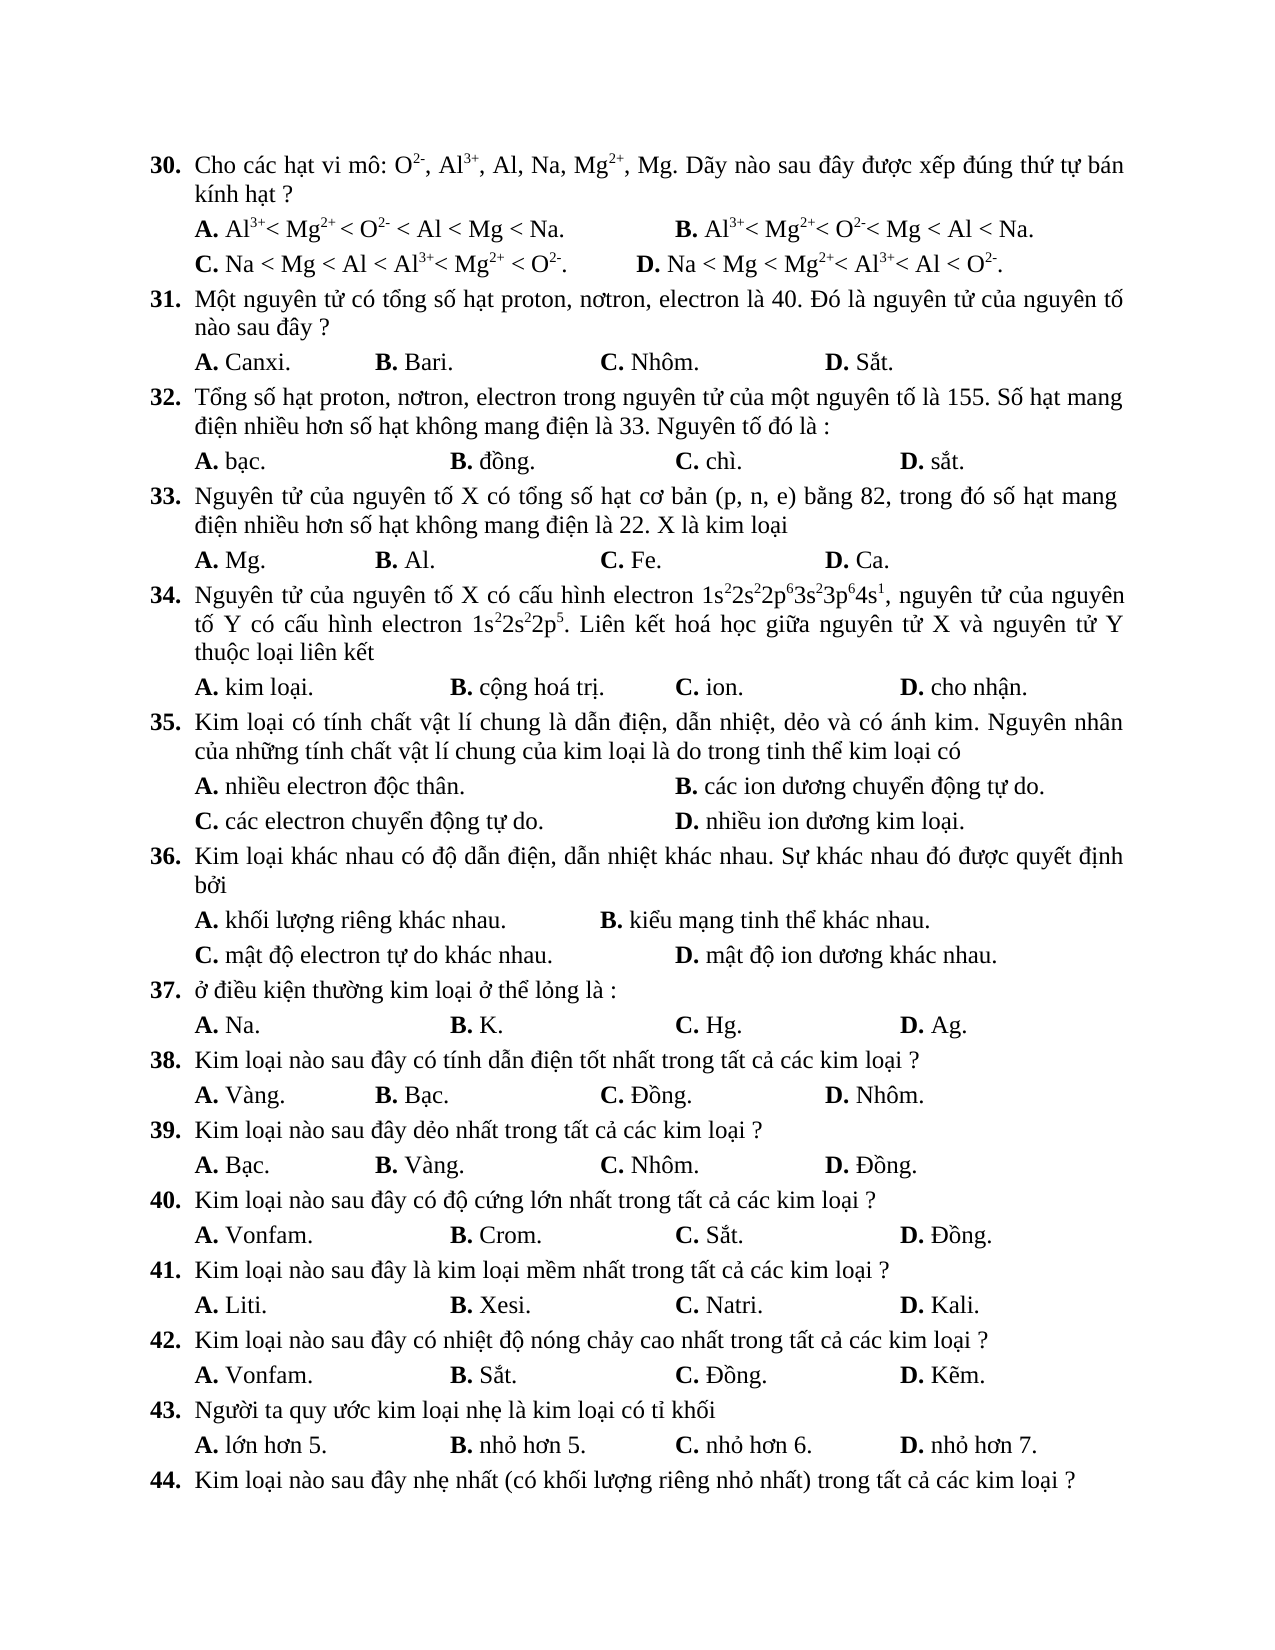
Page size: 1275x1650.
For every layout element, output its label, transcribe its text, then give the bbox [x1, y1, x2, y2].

list Người ta quy ước kim loại nhẹ là kim loại có tỉ khối [150, 1395, 1119, 1424]
list Một nguyên tử có tổng số hạt proton, nơtron, electron là 40. Đó là nguyên tử của nguyên tố nào sau đây ? [150, 284, 1125, 341]
list Kim loại nào sau đây là kim loại mềm nhất trong tất cả các kim loại ? [150, 1255, 1125, 1284]
list Kim loại nào sau đây dẻo nhất trong tất cả các kim loại ? [150, 1115, 1125, 1144]
text A. kim loại. B. cộng hoá trị. C. ion. D. cho nhận. [194, 672, 1125, 701]
list Nguyên tử của nguyên tố X có tổng số hạt cơ bản (p, n, e) bằng 82, trong đó số hạt mang điện nhiều hơn số hạt không mang điện là 22. X là kim loại [150, 481, 1119, 539]
text A. Na. B. K. C. Hg. D. Ag. [194, 1010, 1119, 1039]
text C. các electron chuyển động tự do. D. nhiều ion dương kim loại. [194, 806, 1125, 835]
list Cho các hạt vi mô: O2-, Al3+, Al, Na, Mg2+, Mg. Dãy nào sau đây được xếp đúng thứ tự bán kính hạt ? [150, 150, 1125, 207]
text A. lớn hơn 5. B. nhỏ hơn 5. C. nhỏ hơn 6. D. nhỏ hơn 7. [194, 1430, 1119, 1459]
text A. bạc. B. đồng. C. chì. D. sắt. [194, 446, 1125, 475]
text A. Mg. B. Al. C. Fe. D. Ca. [194, 545, 1119, 574]
list Tổng số hạt proton, nơtron, electron trong nguyên tử của một nguyên tố là 155. Số hạt mang điện nhiều hơn số hạt không mang điện là 33. Nguyên tố đó là : [150, 382, 1125, 440]
text A. Canxi. B. Bari. C. Nhôm. D. Sắt. [194, 347, 1125, 376]
list Kim loại nào sau đây nhẹ nhất (có khối lượng riêng nhỏ nhất) trong tất cả các kim loại ? [150, 1465, 1125, 1494]
text A. nhiều electron độc thân. B. các ion dương chuyển động tự do. [194, 771, 1125, 800]
text C. mật độ electron tự do khác nhau. D. mật độ ion dương khác nhau. [194, 940, 1125, 969]
list Kim loại nào sau đây có độ cứng lớn nhất trong tất cả các kim loại ? [150, 1185, 1125, 1214]
text A. Vonfam. B. Sắt. C. Đồng. D. Kẽm. [194, 1360, 1125, 1389]
list Kim loại có tính chất vật lí chung là dẫn điện, dẫn nhiệt, dẻo và có ánh kim. Nguyên nhân của những tính chất vật lí chung của kim loại là do trong tinh thể kim loại có [150, 707, 1125, 765]
list ở điều kiện thường kim loại ở thể lỏng là : [150, 975, 1119, 1004]
list Kim loại nào sau đây có tính dẫn điện tốt nhất trong tất cả các kim loại ? [150, 1045, 1125, 1074]
list Nguyên tử của nguyên tố X có cấu hình electron 1s22s22p63s23p64s1, nguyên tử của nguyên tố Y có cấu hình electron 1s22s22p5. Liên kết hoá học giữa nguyên tử X và nguyên tử Y thuộc loại liên kết [150, 580, 1125, 666]
text C. Na < Mg < Al < Al3+< Mg2+ < O2-. D. Na < Mg < Mg2+< Al3+< Al < O2-. [194, 249, 1125, 277]
text A. Al3+< Mg2+ < O2- < Al < Mg < Na. B. Al3+< Mg2+< O2-< Mg < Al < Na. [194, 214, 1125, 242]
list Kim loại khác nhau có độ dẫn điện, dẫn nhiệt khác nhau. Sự khác nhau đó được quyết định bởi [150, 841, 1125, 899]
list Kim loại nào sau đây có nhiệt độ nóng chảy cao nhất trong tất cả các kim loại ? [150, 1325, 1125, 1354]
text A. Vonfam. B. Crom. C. Sắt. D. Đồng. [194, 1220, 1125, 1249]
text A. Vàng. B. Bạc. C. Đồng. D. Nhôm. [194, 1080, 1125, 1109]
text A. khối lượng riêng khác nhau. B. kiểu mạng tinh thể khác nhau. [194, 905, 1125, 934]
text A. Liti. B. Xesi. C. Natri. D. Kali. [194, 1290, 1125, 1319]
text A. Bạc. B. Vàng. C. Nhôm. D. Đồng. [194, 1150, 1125, 1179]
